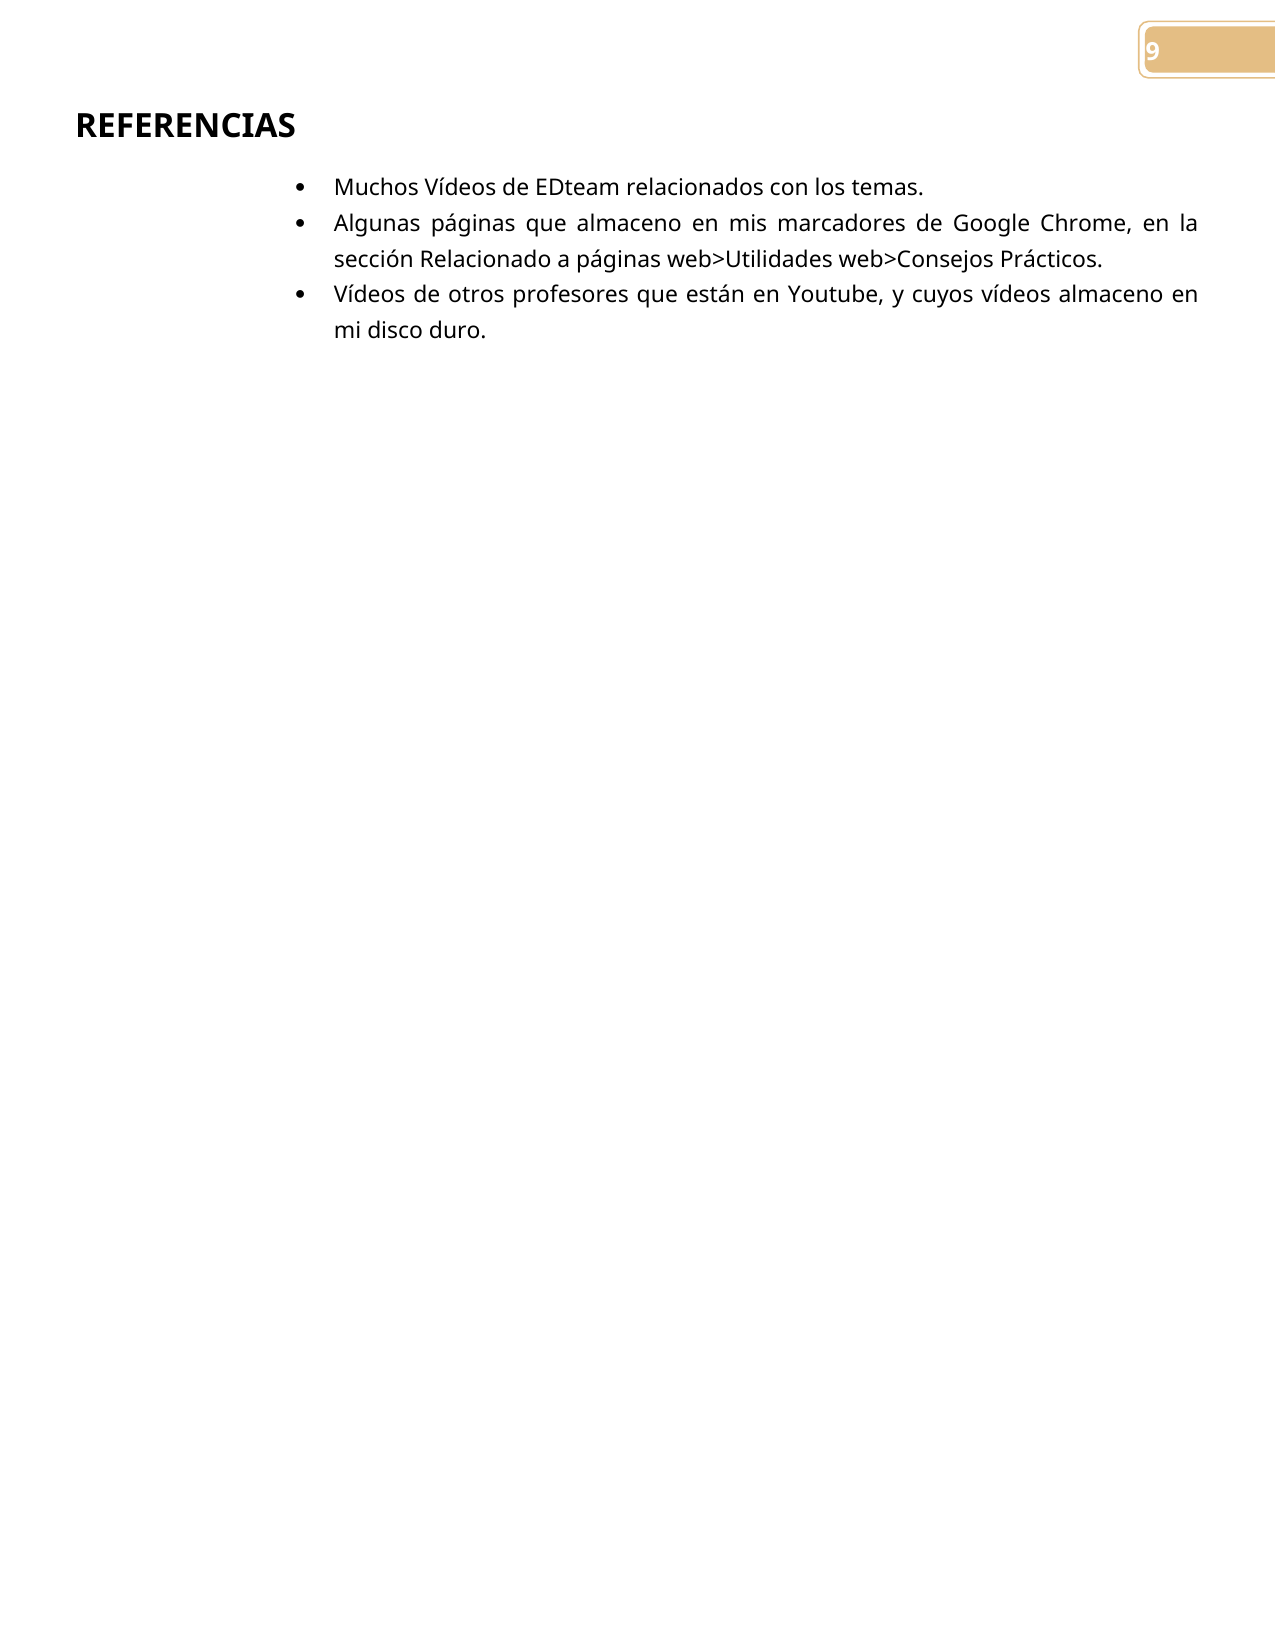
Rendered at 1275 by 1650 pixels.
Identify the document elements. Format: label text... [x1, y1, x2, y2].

list Vídeos de otros profesores que están en Youtube, y cuyos vídeos almaceno en mi disco duro. [296, 278, 1200, 346]
list Muchos Vídeos de EDteam relacionados con los temas. [296, 171, 1200, 202]
list Algunas páginas que almaceno en mis marcadores de Google Chrome, en la sección Relacionado a páginas web>Utilidades web>Consejos Prácticos. [296, 207, 1200, 274]
text REFERENCIAS [75, 102, 1200, 147]
